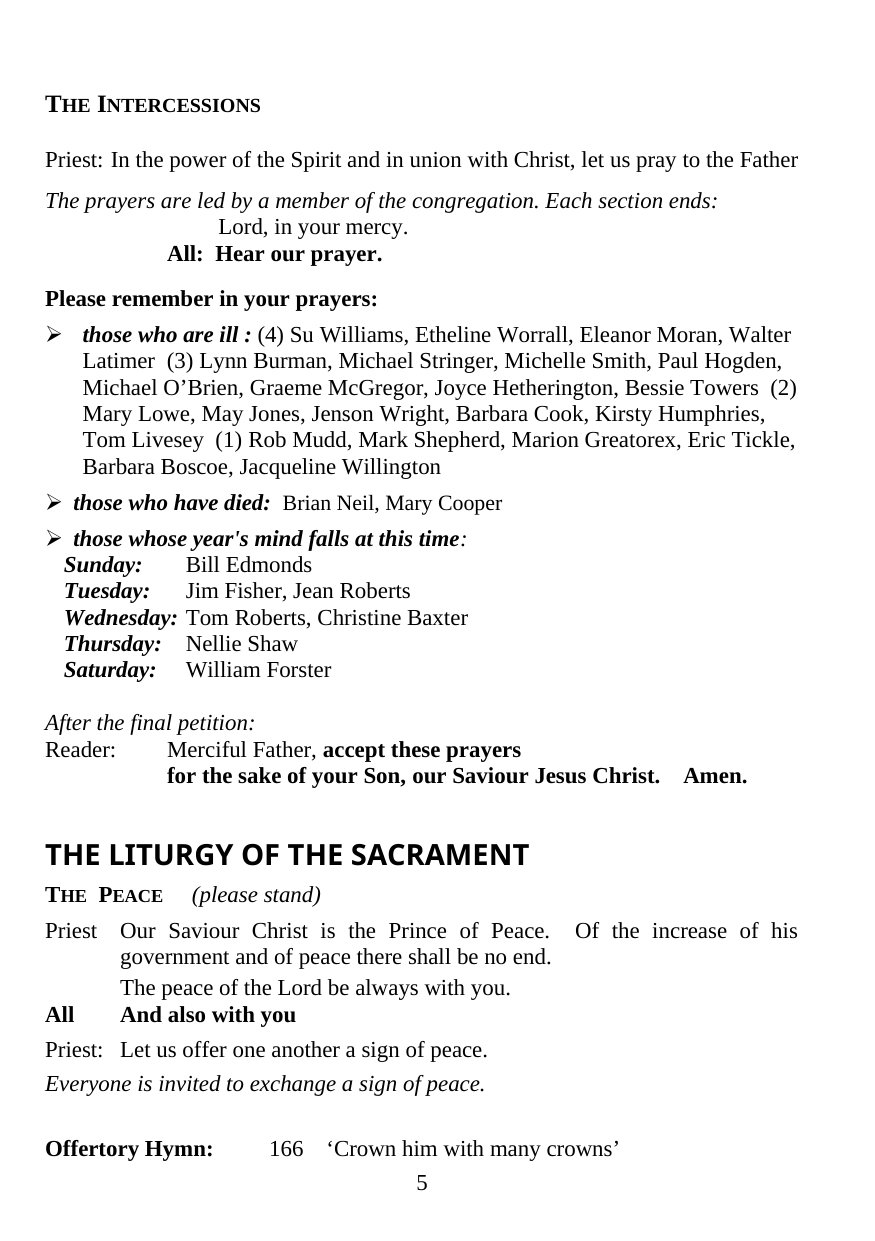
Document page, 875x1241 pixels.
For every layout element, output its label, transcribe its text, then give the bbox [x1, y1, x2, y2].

text THE LITURGY OF THE SACRAMENT [45, 834, 799, 873]
text Please remember in your prayers: [45, 285, 799, 312]
text Thursday: Nellie Shaw [64, 630, 799, 657]
text Wednesday: Tom Roberts, Christine Baxter [64, 604, 799, 630]
subtitle The Intercessions [45, 89, 799, 117]
text Priest Our Saviour Christ is the Prince of Peace. Of the increase of his government and of peace there shall be no end. [45, 917, 799, 969]
list those who are ill : (4) Su Williams, Etheline Worrall, Eleanor Moran, Walter Latimer (3) Lynn Burman, Michael Stringer, Michelle Smith, Paul Hogden, Michael O’Brien, Graeme McGregor, Joyce Hetherington, Bessie Towers (2) Mary Lowe, May Jones, Jenson Wright, Barbara Cook, Kirsty Humphries, Tom Livesey (1) Rob Mudd, Mark Shepherd, Marion Greatorex, Eric Tickle, Barbara Boscoe, Jacqueline Willington [45, 321, 799, 479]
text Reader: Merciful Father, accept these prayers [45, 736, 799, 762]
text Offertory Hymn: 166 ‘Crown him with many crowns’ [45, 1135, 799, 1161]
text Priest: Let us offer one another a sign of peace. [45, 1037, 799, 1063]
text The prayers are led by a member of the congregation. Each section ends: [45, 187, 799, 213]
text Everyone is invited to exchange a sign of peace. [45, 1070, 799, 1097]
text Sunday: Bill Edmonds [64, 551, 799, 577]
list those who have died: Brian Neil, Mary Cooper [45, 489, 799, 515]
text Priest: In the power of the Spirit and in union with Christ, let us pray to the Father [45, 146, 799, 173]
text Tuesday: Jim Fisher, Jean Roberts [64, 577, 799, 604]
text Lord, in your mercy. [45, 213, 799, 240]
text The peace of the Lord be always with you. [45, 974, 799, 1001]
list those whose year's mind falls at this time: [45, 525, 799, 551]
title The Peace (please stand) [45, 881, 799, 907]
text for the sake of your Son, our Saviour Jesus Christ. Amen. [45, 762, 799, 788]
text All: Hear our prayer. [45, 240, 799, 266]
text After the final petition: [45, 709, 799, 736]
text All And also with you [45, 1001, 799, 1027]
text Saturday: William Forster [64, 657, 799, 683]
